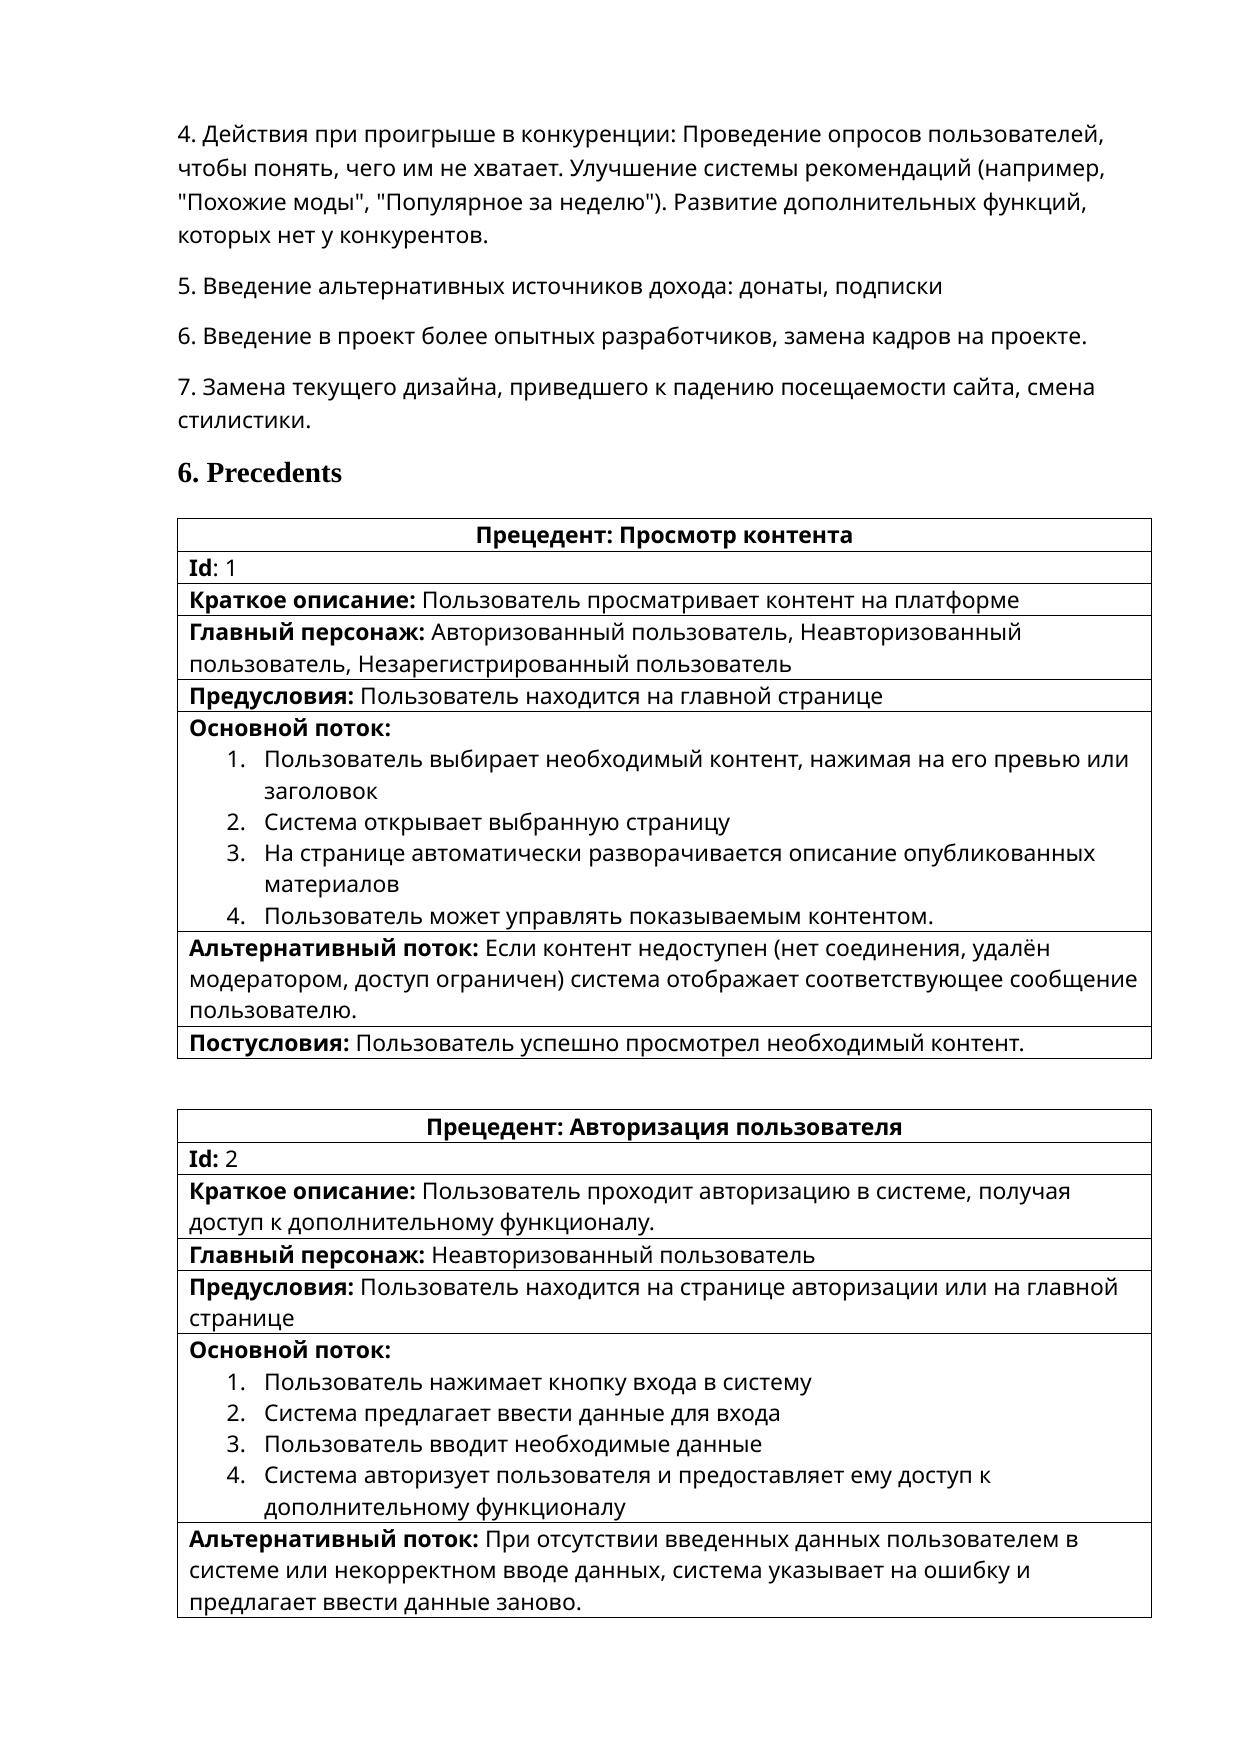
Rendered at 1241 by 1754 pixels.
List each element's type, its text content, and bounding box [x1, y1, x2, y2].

table_cell Основной поток: Пользователь выбирает необходимый контент, нажимая на его превью или заголовок Система открывает выбранную страницу На странице автоматически разворачивается описание опубликованных материалов Пользователь может управлять показываемым контентом. [178, 712, 1151, 931]
table_cell Постусловия: Пользователь успешно просмотрел необходимый контент. [178, 1027, 1151, 1058]
text 5. Введение альтернативных источников дохода: донаты, подписки [177, 270, 1152, 301]
table_cell Предусловия: Пользователь находится на главной странице [178, 680, 1151, 711]
table_header Прецедент: Авторизация пользователя [178, 1110, 1151, 1142]
table_cell Краткое описание: Пользователь просматривает контент на платформе [178, 584, 1151, 615]
table_cell Предусловия: Пользователь находится на странице авторизации или на главной странице [178, 1271, 1151, 1333]
table_cell Id: 1 [178, 552, 1151, 583]
table_cell Id: 2 [178, 1143, 1151, 1174]
text 4. Действия при проигрыше в конкуренции: Проведение опросов пользователей, чтобы понять, чего им не хватает. Улучшение системы рекомендаций (например, "Похожие моды", "Популярное за неделю"). Развитие дополнительных функций, которых нет у конкурентов. [177, 118, 1152, 251]
table_cell Главный персонаж: Неавторизованный пользователь [178, 1239, 1151, 1270]
text 7. Замена текущего дизайна, приведшего к падению посещаемости сайта, смена стилистики. [177, 371, 1152, 436]
table_cell Краткое описание: Пользователь проходит авторизацию в системе, получая доступ к дополнительному функционалу. [178, 1175, 1151, 1237]
table_cell Главный персонаж: Авторизованный пользователь, Неавторизованный пользователь, Незарегистрированный пользователь [178, 616, 1151, 679]
text 6. Введение в проект более опытных разработчиков, замена кадров на проекте. [177, 320, 1152, 351]
table_cell Альтернативный поток: Если контент недоступен (нет соединения, удалён модератором, доступ ограничен) система отображает соответствующее сообщение пользователю. [178, 932, 1151, 1026]
subtitle 6. Precedents [177, 455, 1152, 488]
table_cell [178, 1523, 1151, 1617]
table_header Прецедент: Просмотр контента [178, 519, 1151, 551]
table_cell Основной поток: Пользователь нажимает кнопку входа в систему Система предлагает ввести данные для входа Пользователь вводит необходимые данные Система авторизует пользователя и предоставляет ему доступ к дополнительному функционалу [178, 1334, 1151, 1522]
